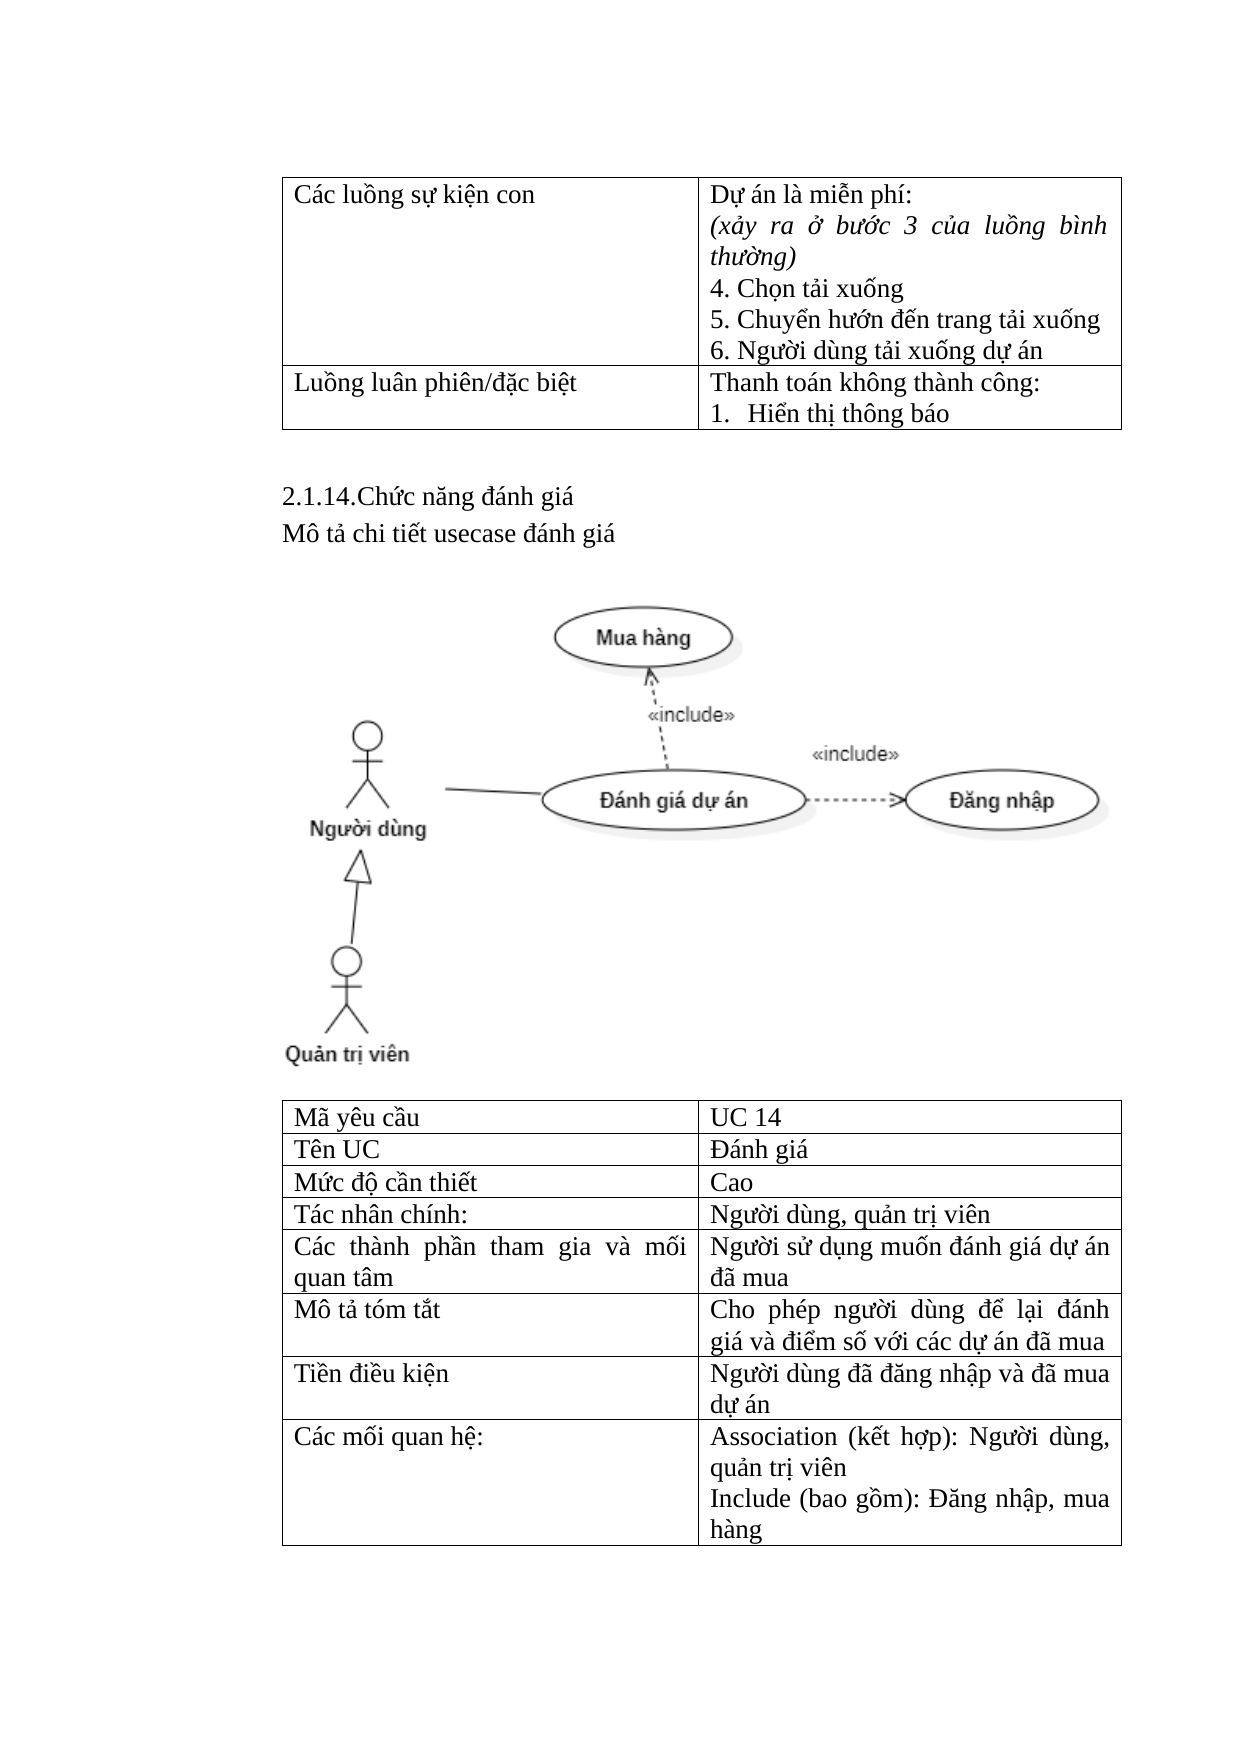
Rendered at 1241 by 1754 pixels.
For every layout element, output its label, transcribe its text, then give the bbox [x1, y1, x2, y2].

table_cell Mô tả tóm tắt [283, 1294, 698, 1356]
table_cell Mức độ cần thiết [283, 1166, 698, 1197]
table_cell Dự án là miễn phí: (xảy ra ở bước 3 của luồng bình thường) 4. Chọn tải xuống 5. Chuyển hướn đến trang tải xuống 6. Người dùng tải xuống dự án [699, 178, 1121, 365]
table_cell Cao [699, 1166, 1121, 1197]
table_cell Tên UC [283, 1134, 698, 1165]
table_cell Các luồng sự kiện con [283, 178, 698, 365]
picture [281, 567, 1131, 1082]
table_header Mã yêu cầu [283, 1101, 698, 1133]
table_cell Thanh toán không thành công: Hiển thị thông báo [699, 366, 1121, 428]
table_cell Người dùng đã đăng nhập và đã mua dự án [699, 1357, 1121, 1419]
subtitle Chức năng đánh giá [282, 480, 1122, 511]
table_cell Tác nhân chính: [283, 1198, 698, 1229]
text Mô tả chi tiết usecase đánh giá [282, 517, 1122, 548]
table_cell Người dùng, quản trị viên [699, 1198, 1121, 1229]
table_cell Các mối quan hệ: [283, 1420, 698, 1545]
table_cell Cho phép người dùng để lại đánh giá và điểm số với các dự án đã mua [699, 1294, 1121, 1356]
table_header UC 14 [699, 1101, 1121, 1133]
table_cell Đánh giá [699, 1134, 1121, 1165]
table_cell Người sử dụng muốn đánh giá dự án đã mua [699, 1230, 1121, 1292]
table_cell Luồng luân phiên/đặc biệt [283, 366, 698, 428]
table_cell Tiền điều kiện [283, 1357, 698, 1419]
table_cell Các thành phần tham gia và mối quan tâm [283, 1230, 698, 1292]
table_cell Association (kết hợp): Người dùng, quản trị viên Include (bao gồm): Đăng nhập, mua hàng Extend (mở rộng): Generalization (tổng quát hoá): [699, 1420, 1121, 1545]
